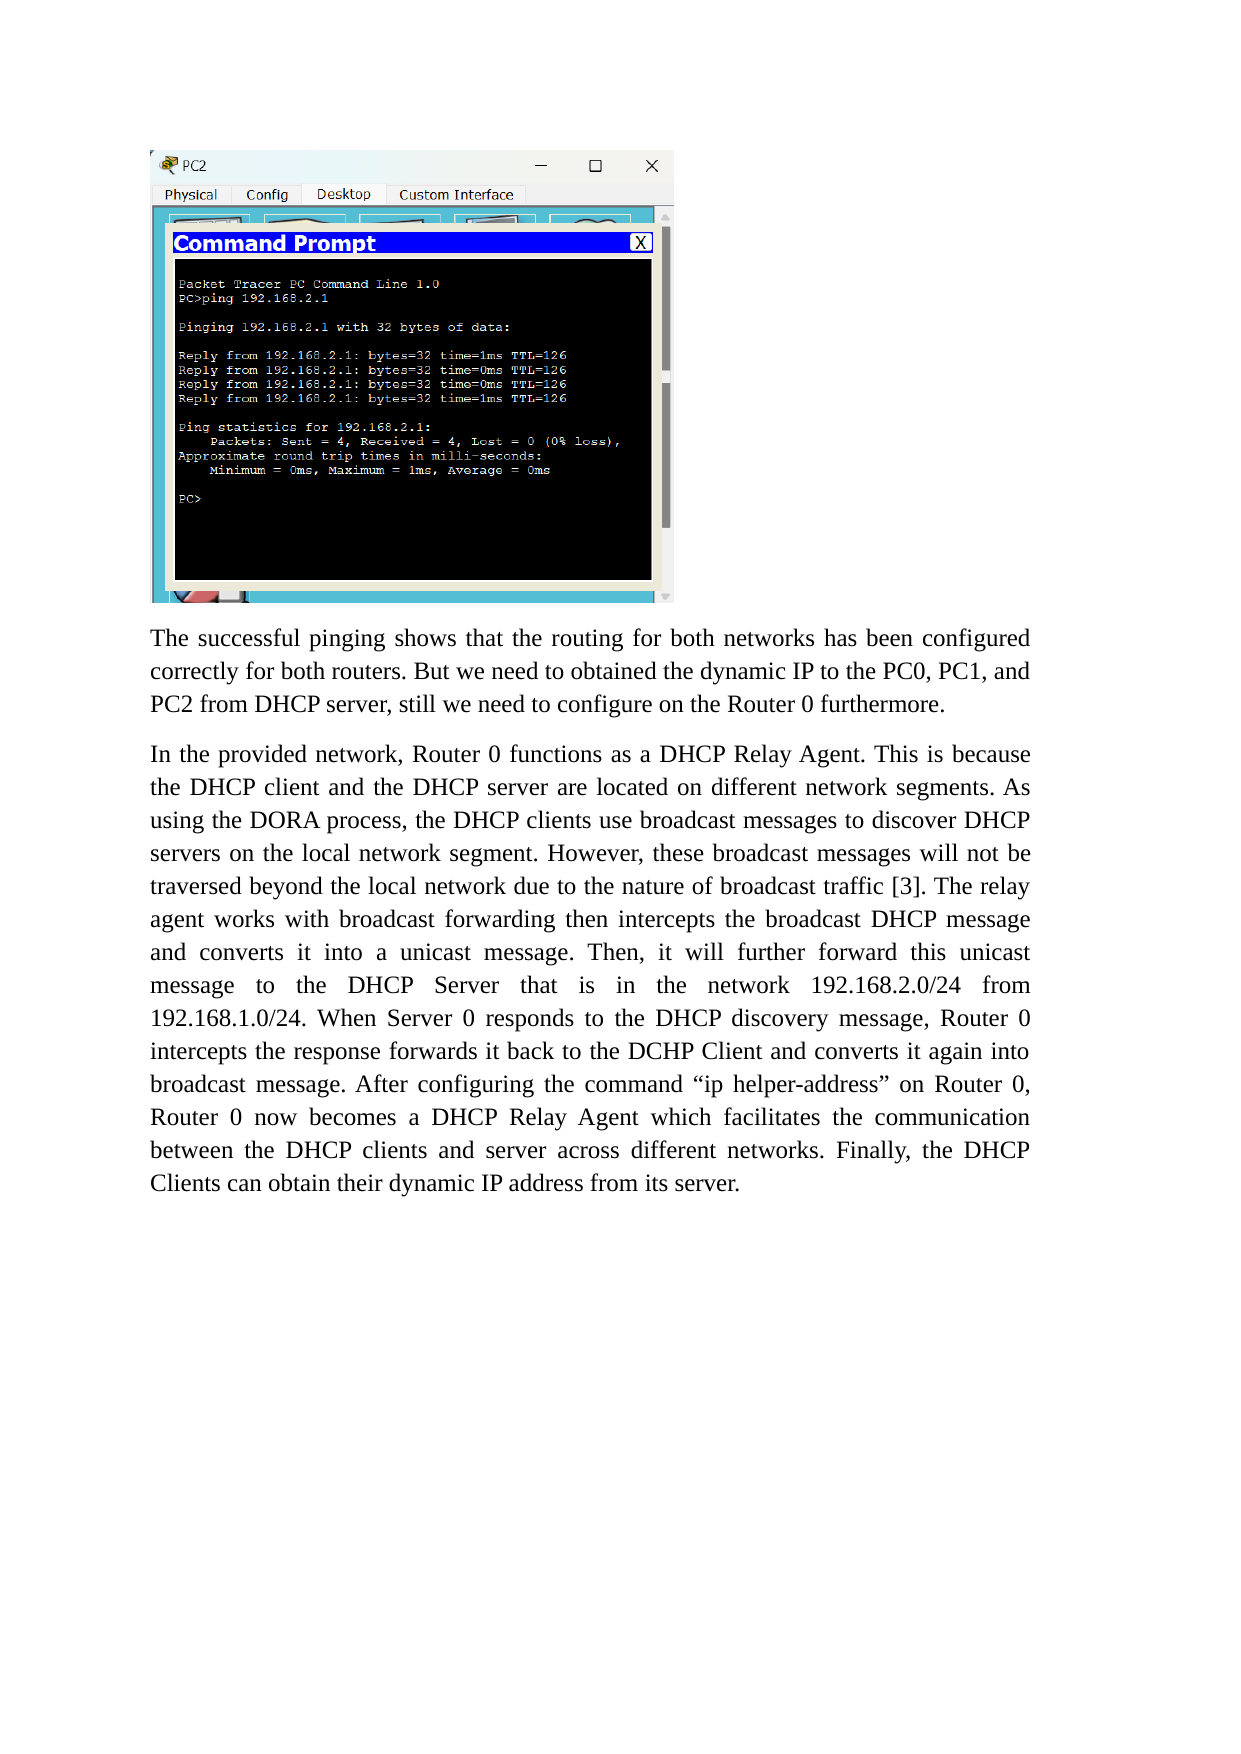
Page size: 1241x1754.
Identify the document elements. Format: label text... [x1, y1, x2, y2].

text In the provided network, Router 0 functions as a DHCP Relay Agent. This is because the DHCP client and the DHCP server are located on different network segments. As using the DORA process, the DHCP clients use broadcast messages to discover DHCP servers on the local network segment. However, these broadcast messages will not be traversed beyond the local network due to the nature of broadcast traffic [3]. The relay agent works with broadcast forwarding then intercepts the broadcast DHCP message and converts it into a unicast message. Then, it will further forward this unicast message to the DHCP Server that is in the network 192.168.2.0/24 from 192.168.1.0/24. When Server 0 responds to the DHCP discovery message, Router 0 intercepts the response forwards it back to the DCHP Client and converts it again into broadcast message. After configuring the command “ip helper-address” on Router 0, Router 0 now becomes a DHCP Relay Agent which facilitates the communication between the DHCP clients and server across different networks. Finally, the DHCP Clients can obtain their dynamic IP address from its server. [150, 739, 1032, 1197]
picture [150, 150, 674, 603]
text The successful pinging shows that the routing for both networks has been configured correctly for both routers. But we need to obtained the dynamic IP to the PC0, PC1, and PC2 from DHCP server, still we need to configure on the Router 0 furthermore. [150, 623, 1032, 718]
